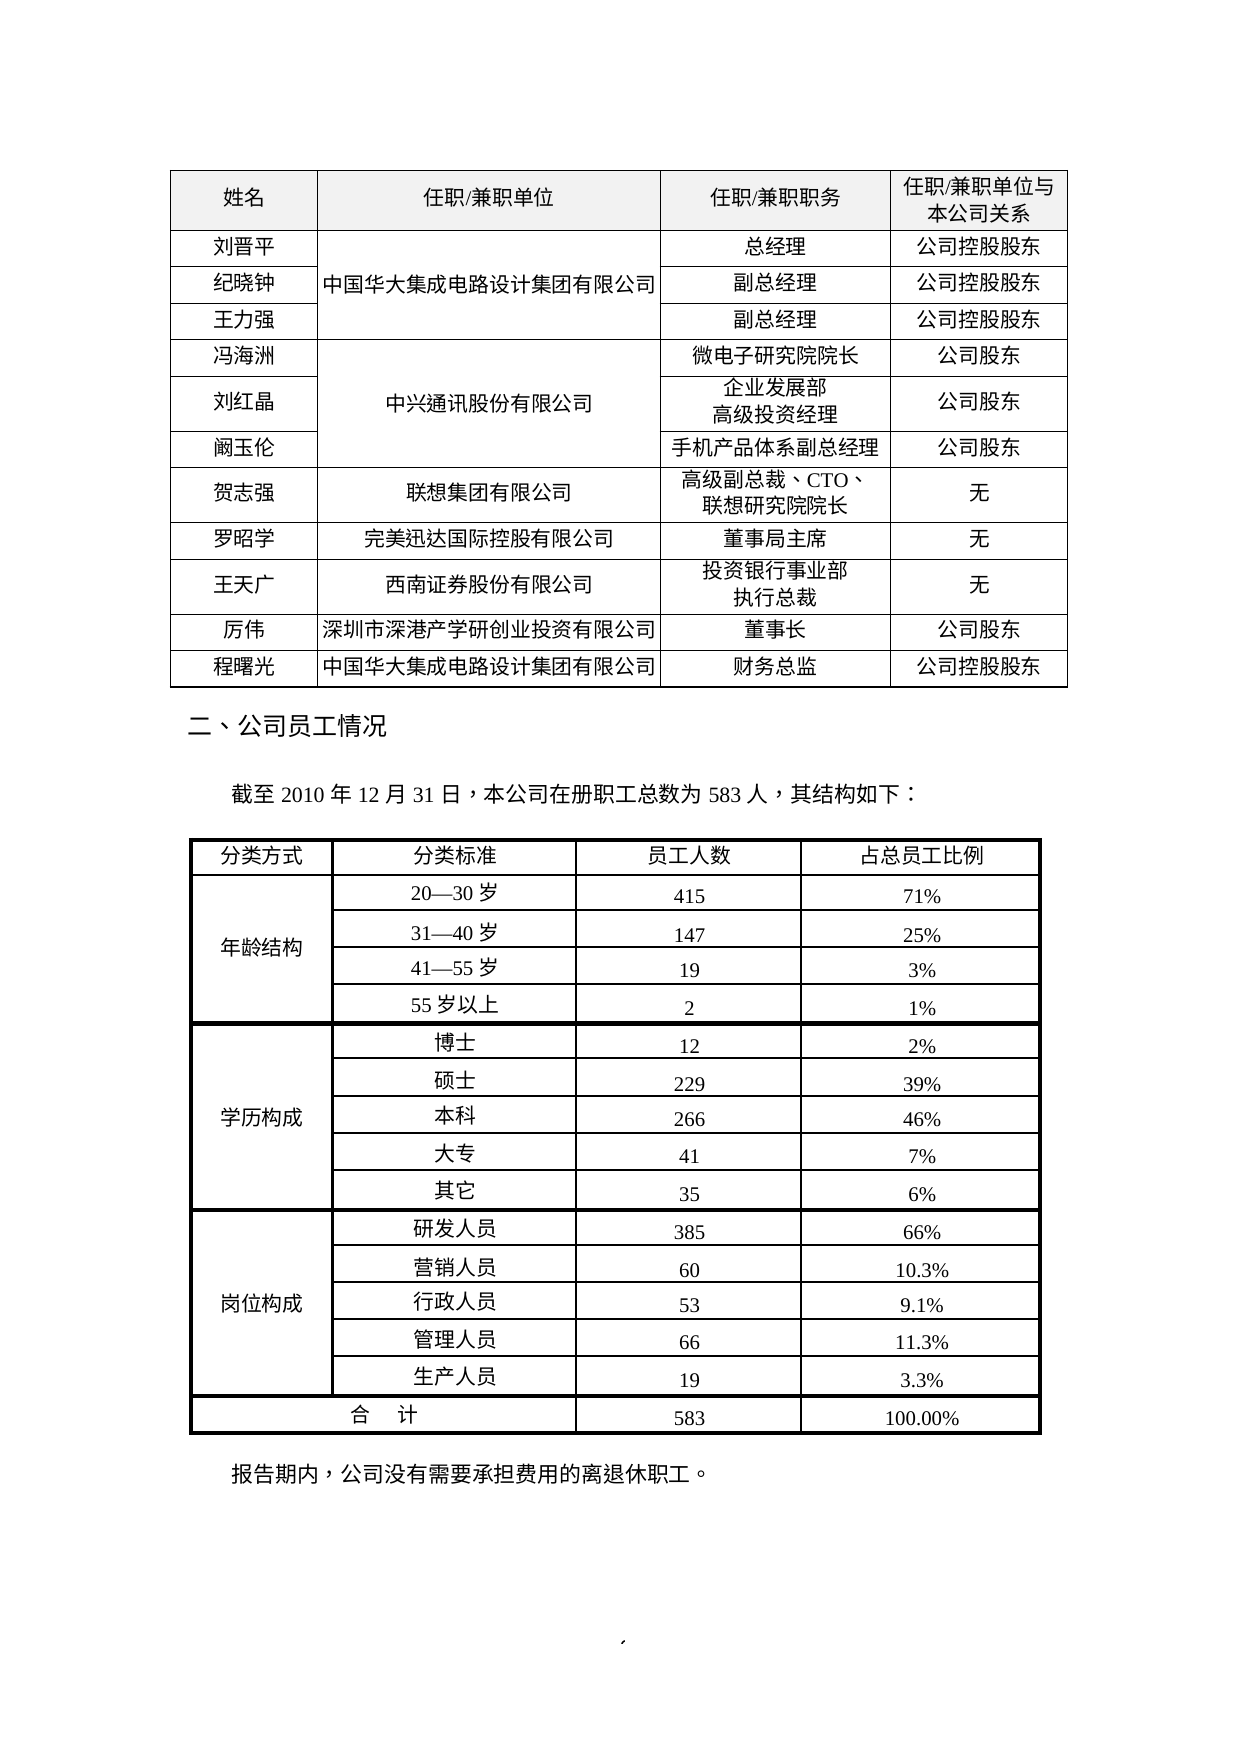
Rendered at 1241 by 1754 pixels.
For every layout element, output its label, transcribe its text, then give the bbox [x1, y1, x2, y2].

table_cell 公司控股股东 [891, 651, 1067, 686]
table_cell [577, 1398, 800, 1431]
table_cell 公司控股股东 [891, 304, 1067, 339]
table_cell 董事长 [661, 615, 890, 650]
table_cell 刘晋平 [171, 231, 317, 266]
table_cell 企业发展部 高级投资经理 [661, 377, 890, 431]
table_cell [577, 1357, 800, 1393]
table_cell 博士 [334, 1026, 575, 1057]
table_cell 手机产品体系副总经理 [661, 432, 890, 467]
text 截至 2010 年 12 月 31 日，本公司在册职工总数为 583 人，其结构如下： [231, 779, 1082, 809]
table_cell 无 [891, 468, 1067, 522]
table_cell 程曙光 [171, 651, 317, 686]
table_cell 41 [577, 1134, 800, 1169]
table_cell 11.3% [802, 1320, 1038, 1355]
table_cell 中国华大集成电路设计集团有限公司 [318, 231, 660, 339]
table_cell 公司股东 [891, 432, 1067, 467]
table_header 任职/兼职单位与 本公司关系 [891, 171, 1067, 230]
table_cell 229 [577, 1059, 800, 1094]
table_header 姓名 [171, 171, 317, 230]
table_cell 35 [577, 1171, 800, 1207]
table_cell 19 [577, 948, 800, 983]
table_header 分类标准 [334, 842, 575, 874]
table_cell 3% [802, 948, 1038, 983]
table_cell 71% [802, 876, 1038, 908]
table_cell 12 [577, 1026, 800, 1057]
table_cell 385 [577, 1212, 800, 1243]
table_cell 副总经理 [661, 304, 890, 339]
table_cell 罗昭学 [171, 523, 317, 558]
table_cell 39% [802, 1059, 1038, 1094]
table_cell 副总经理 [661, 267, 890, 303]
table_cell 贺志强 [171, 468, 317, 522]
table_cell 60 [577, 1246, 800, 1281]
table_header 任职/兼职单位 [318, 171, 660, 230]
table_cell 46% [802, 1097, 1038, 1132]
table_cell 66 [577, 1320, 800, 1355]
table_cell 王力强 [171, 304, 317, 339]
table_cell 公司股东 [891, 340, 1067, 376]
table_cell 冯海洲 [171, 340, 317, 376]
table_cell 厉伟 [171, 615, 317, 650]
table_cell 其它 [334, 1171, 575, 1207]
table_cell 本科 [334, 1097, 575, 1132]
table_cell 9.1% [802, 1283, 1038, 1318]
table_cell 31—40 岁 [334, 911, 575, 946]
table_cell 联想集团有限公司 [318, 468, 660, 522]
table_cell 深圳市深港产学研创业投资有限公司 [318, 615, 660, 650]
table_cell 415 [577, 876, 800, 908]
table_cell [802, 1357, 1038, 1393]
table_cell 刘红晶 [171, 377, 317, 431]
table_cell 完美迅达国际控股有限公司 [318, 523, 660, 558]
table_cell 岗位构成 [193, 1212, 331, 1393]
table_cell 年龄结构 [193, 876, 331, 1021]
table_cell 投资银行事业部 执行总裁 [661, 560, 890, 613]
table_cell 2 [577, 985, 800, 1021]
table_cell 王天广 [171, 560, 317, 613]
table_cell 66% [802, 1212, 1038, 1243]
table_cell 总经理 [661, 231, 890, 266]
subtitle 二、公司员工情况 [187, 708, 1082, 743]
table_cell 阚玉伦 [171, 432, 317, 467]
table_cell 营销人员 [334, 1246, 575, 1281]
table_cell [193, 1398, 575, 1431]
table_cell 大专 [334, 1134, 575, 1169]
table_cell 研发人员 [334, 1212, 575, 1243]
table_header 分类方式 [193, 842, 331, 874]
table_cell 中国华大集成电路设计集团有限公司 [318, 651, 660, 686]
table_cell 行政人员 [334, 1283, 575, 1318]
table_cell 2% [802, 1026, 1038, 1057]
table_cell 266 [577, 1097, 800, 1132]
table_cell 纪晓钟 [171, 267, 317, 303]
table_cell 20—30 岁 [334, 876, 575, 908]
table_cell 财务总监 [661, 651, 890, 686]
table_cell 西南证券股份有限公司 [318, 560, 660, 613]
text 报告期内，公司没有需要承担费用的离退休职工。 [231, 1459, 1082, 1489]
table_cell 公司股东 [891, 615, 1067, 650]
table_cell 1% [802, 985, 1038, 1021]
table_header 员工人数 [577, 842, 800, 874]
table_cell 6% [802, 1171, 1038, 1207]
table_cell 微电子研究院院长 [661, 340, 890, 376]
table_cell 中兴通讯股份有限公司 [318, 340, 660, 467]
table_cell 公司控股股东 [891, 231, 1067, 266]
table_cell 7% [802, 1134, 1038, 1169]
table_cell 高级副总裁、CTO、 联想研究院院长 [661, 468, 890, 522]
table_cell 无 [891, 560, 1067, 613]
table_header 占总员工比例 [802, 842, 1038, 874]
table_cell 41—55 岁 [334, 948, 575, 983]
table_cell 147 [577, 911, 800, 946]
table_cell 公司控股股东 [891, 267, 1067, 303]
table_cell 10.3% [802, 1246, 1038, 1281]
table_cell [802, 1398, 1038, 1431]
table_cell 无 [891, 523, 1067, 558]
table_cell 25% [802, 911, 1038, 946]
table_cell 55 岁以上 [334, 985, 575, 1021]
table_cell 53 [577, 1283, 800, 1318]
table_cell 硕士 [334, 1059, 575, 1094]
table_cell 公司股东 [891, 377, 1067, 431]
table_cell 生产人员 [334, 1357, 575, 1393]
table_cell 董事局主席 [661, 523, 890, 558]
table_cell 管理人员 [334, 1320, 575, 1355]
table_header 任职/兼职职务 [661, 171, 890, 230]
table_cell 学历构成 [193, 1026, 331, 1207]
